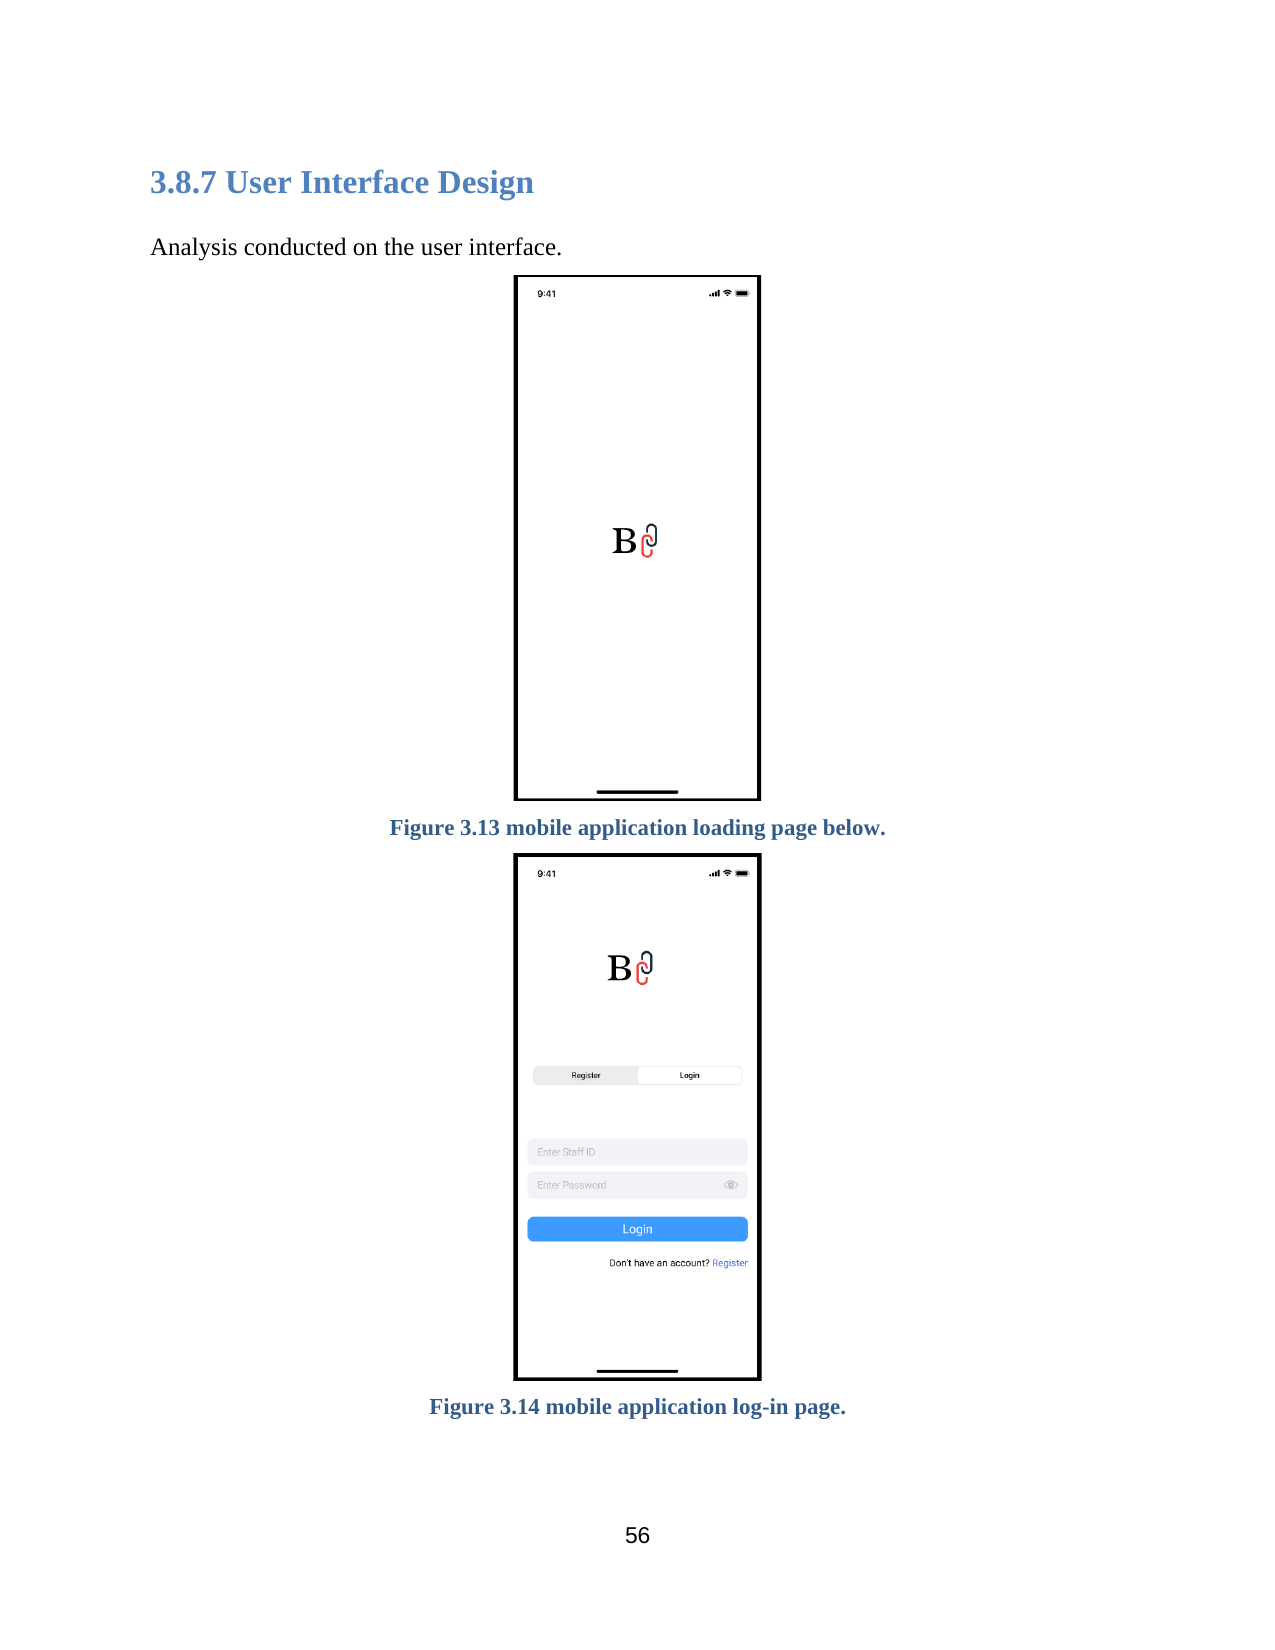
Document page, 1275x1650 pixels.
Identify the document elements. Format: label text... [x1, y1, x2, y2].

subtitle 3.8.7 User Interface Design [150, 162, 1102, 201]
text Figure 3.14 mobile application log-in page. [150, 1393, 1125, 1420]
picture [513, 853, 762, 1381]
text Figure 3.13 mobile application loading page below. [150, 814, 1125, 840]
picture [513, 275, 762, 801]
text Analysis conducted on the user interface. [150, 232, 1125, 261]
